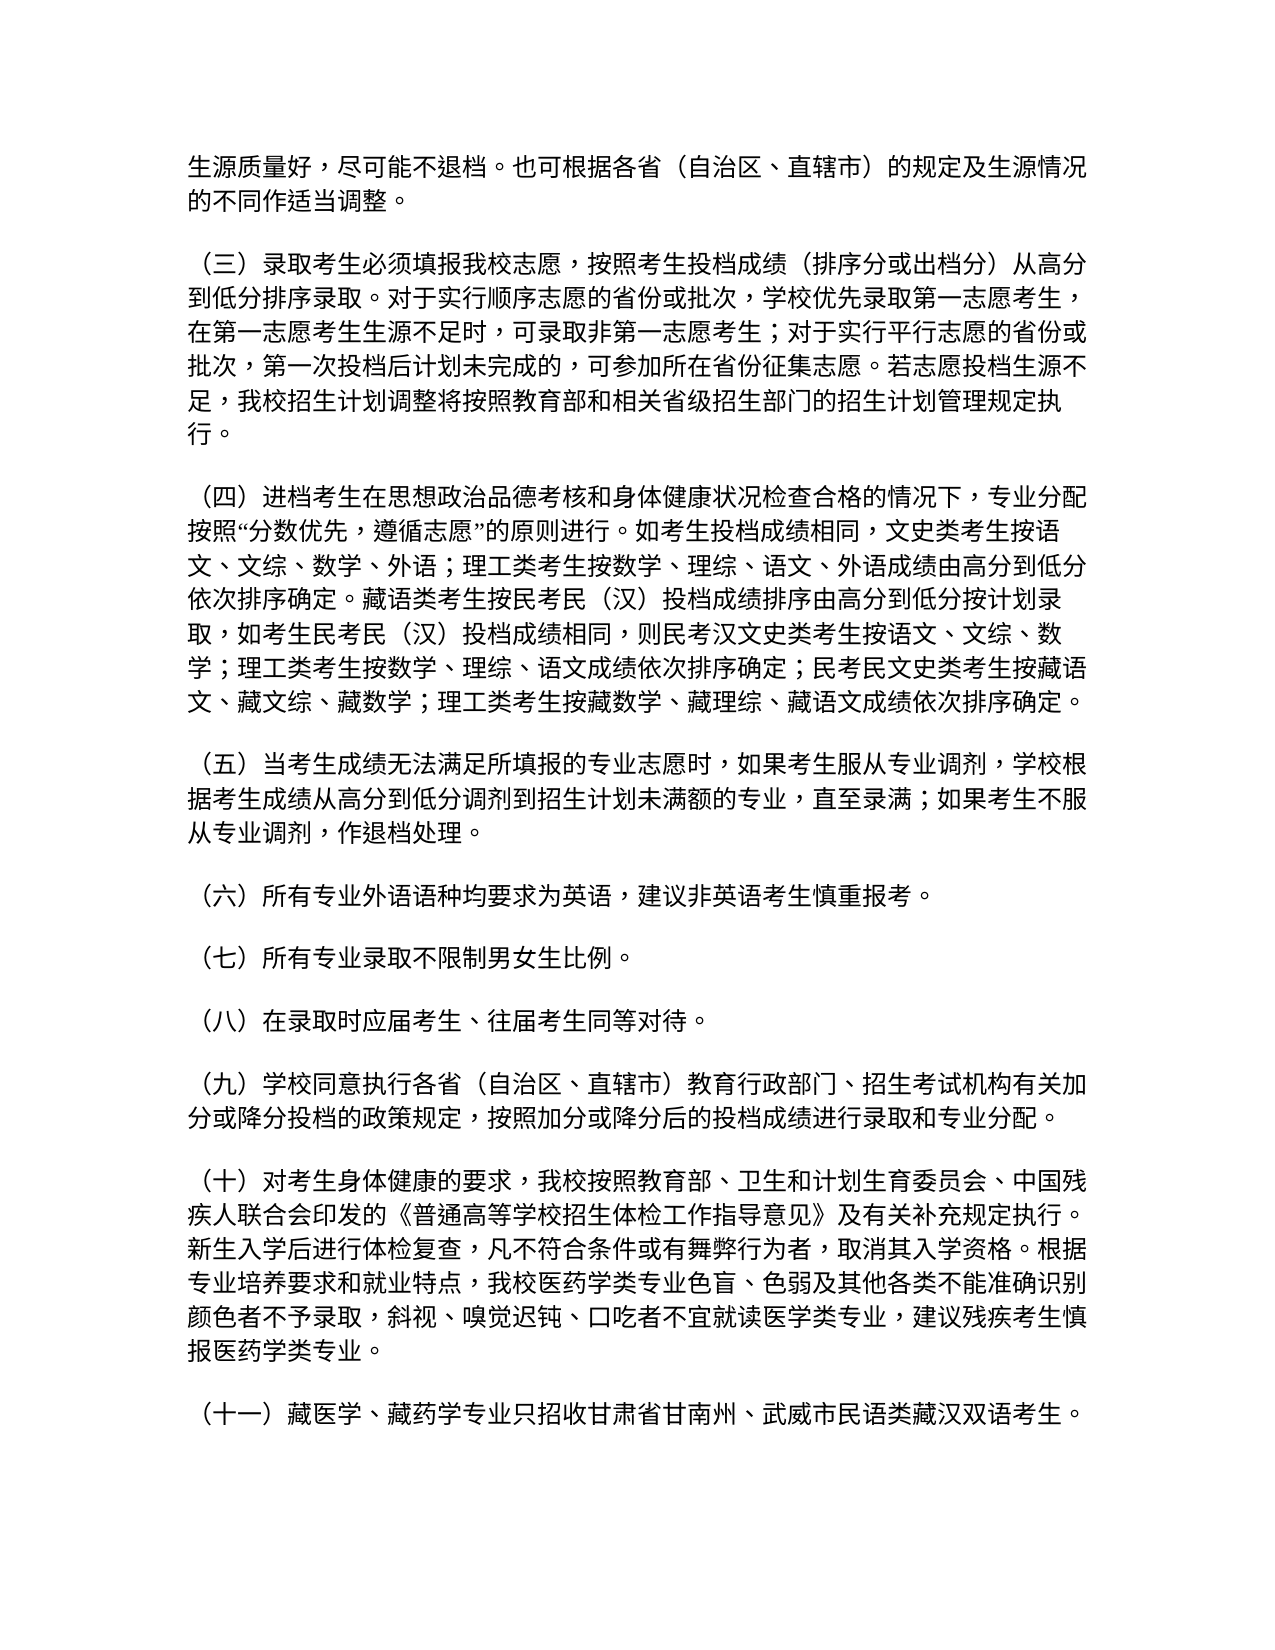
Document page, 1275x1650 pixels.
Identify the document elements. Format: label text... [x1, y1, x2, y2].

text （六）所有专业外语语种均要求为英语，建议非英语考生慎重报考。 [187, 878, 1087, 912]
text （十一）藏医学、藏药学专业只招收甘肃省甘南州、武威市民语类藏汉双语考生。 [187, 1397, 1087, 1431]
text （十）对考生身体健康的要求，我校按照教育部、卫生和计划生育委员会、中国残疾人联合会印发的《普通高等学校招生体检工作指导意见》及有关补充规定执行。新生入学后进行体检复查，凡不符合条件或有舞弊行为者，取消其入学资格。根据专业培养要求和就业特点，我校医药学类专业色盲、色弱及其他各类不能准确识别颜色者不予录取，斜视、嗅觉迟钝、口吃者不宜就读医学类专业，建议残疾考生慎报医药学类专业。 [187, 1163, 1087, 1368]
text （七）所有专业录取不限制男女生比例。 [187, 941, 1087, 975]
text （四）进档考生在思想政治品德考核和身体健康状况检查合格的情况下，专业分配按照“分数优先，遵循志愿”的原则进行。如考生投档成绩相同，文史类考生按语文、文综、数学、外语；理工类考生按数学、理综、语文、外语成绩由高分到低分依次排序确定。藏语类考生按民考民（汉）投档成绩排序由高分到低分按计划录取，如考生民考民（汉）投档成绩相同，则民考汉文史类考生按语文、文综、数学；理工类考生按数学、理综、语文成绩依次排序确定；民考民文史类考生按藏语文、藏文综、藏数学；理工类考生按藏数学、藏理综、藏语文成绩依次排序确定。 [187, 480, 1087, 718]
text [187, 150, 1087, 218]
text （八）在录取时应届考生、往届考生同等对待。 [187, 1004, 1087, 1038]
text （五）当考生成绩无法满足所填报的专业志愿时，如果考生服从专业调剂，学校根据考生成绩从高分到低分调剂到招生计划未满额的专业，直至录满；如果考生不服从专业调剂，作退档处理。 [187, 747, 1087, 849]
text （三）录取考生必须填报我校志愿，按照考生投档成绩（排序分或出档分）从高分到低分排序录取。对于实行顺序志愿的省份或批次，学校优先录取第一志愿考生，在第一志愿考生生源不足时，可录取非第一志愿考生；对于实行平行志愿的省份或批次，第一次投档后计划未完成的，可参加所在省份征集志愿。若志愿投档生源不足，我校招生计划调整将按照教育部和相关省级招生部门的招生计划管理规定执行。 [187, 247, 1087, 451]
text （九）学校同意执行各省（自治区、直辖市）教育行政部门、招生考试机构有关加分或降分投档的政策规定，按照加分或降分后的投档成绩进行录取和专业分配。 [187, 1067, 1087, 1135]
